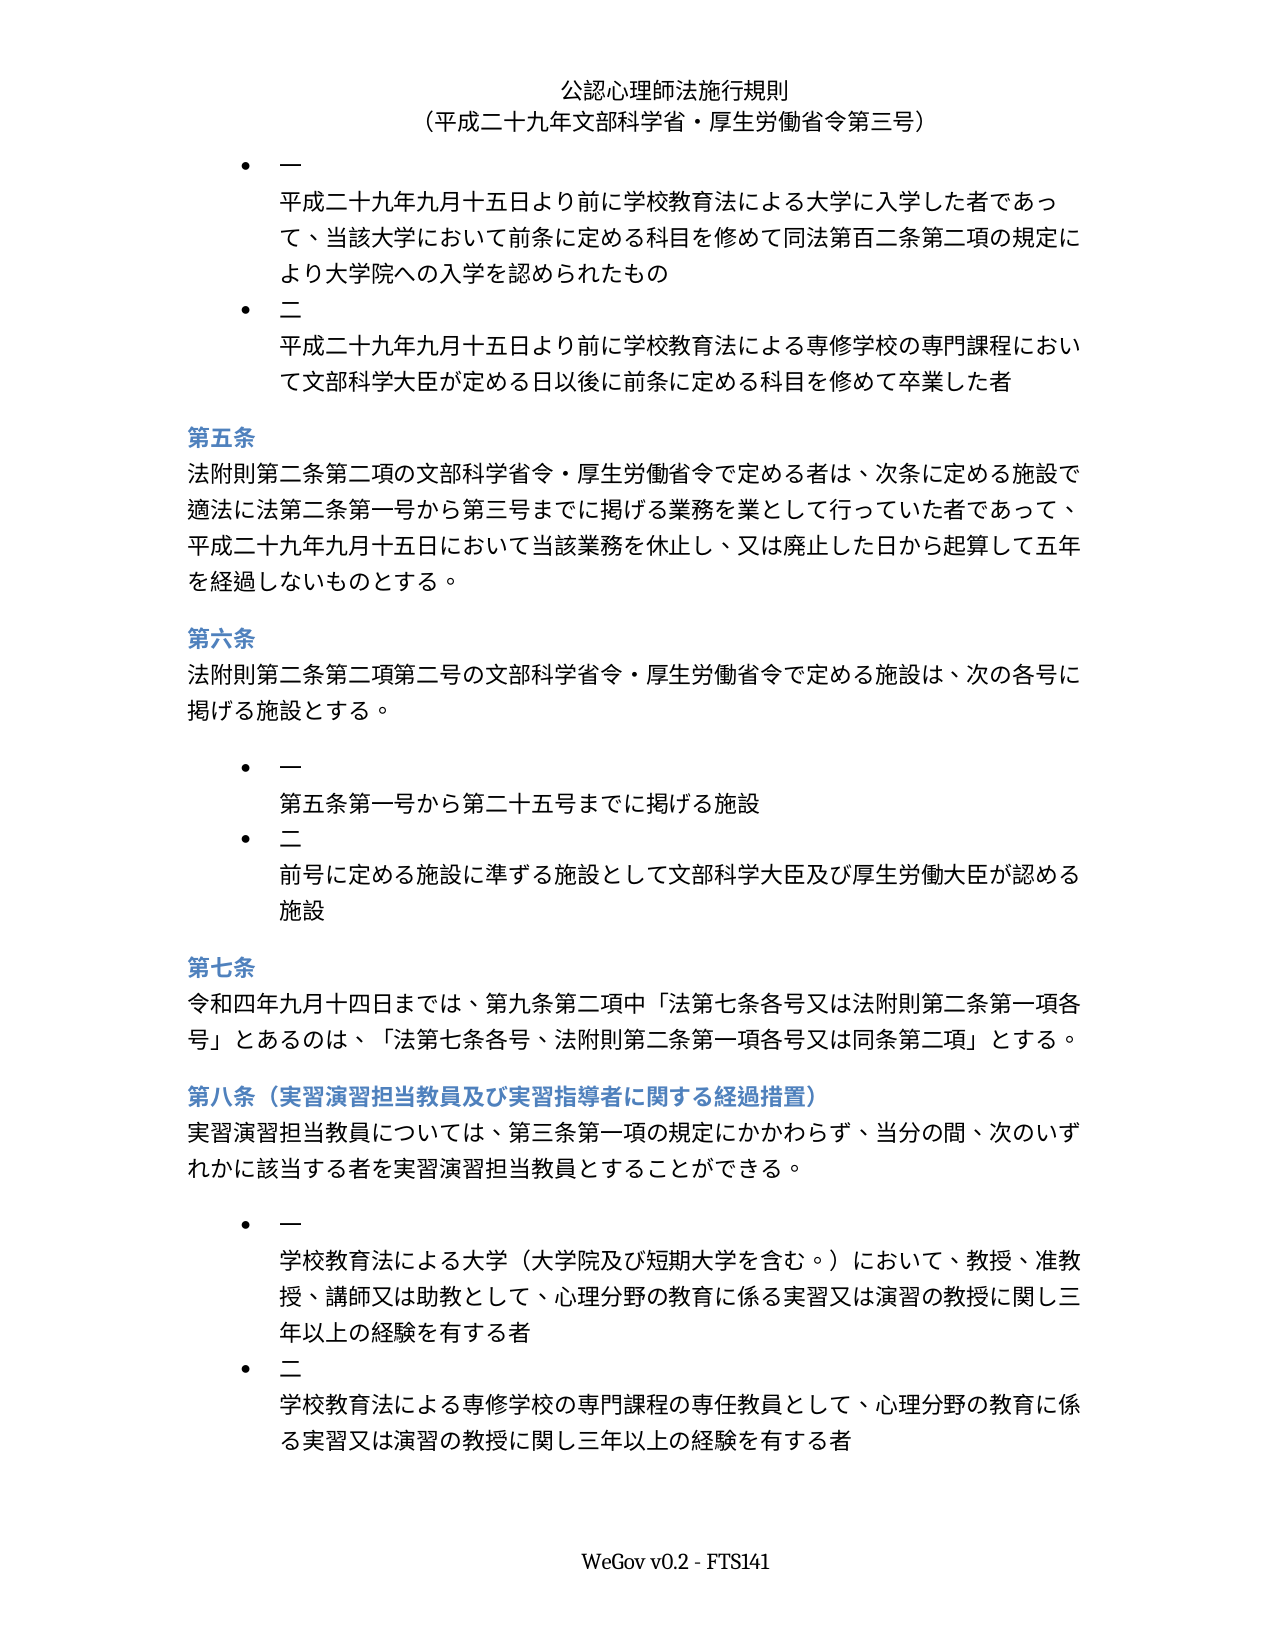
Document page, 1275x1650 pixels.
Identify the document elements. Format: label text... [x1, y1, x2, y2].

list 二 学校教育法による専修学校の専門課程の専任教員として、心理分野の教育に係る実習又は演習の教授に関し三年以上の経験を有する者 [242, 1353, 1087, 1456]
list 一 平成二十九年九月十五日より前に学校教育法による大学に入学した者であって、当該大学において前条に定める科目を修めて同法第百二条第二項の規定により大学院への入学を認められたもの [242, 150, 1087, 289]
text 実習演習担当教員については、第三条第一項の規定にかかわらず、当分の間、次のいずれかに該当する者を実習演習担当教員とすることができる。 [187, 1117, 1087, 1184]
subtitle 第八条（実習演習担当教員及び実習指導者に関する経過措置） [187, 1081, 1087, 1112]
list 二 平成二十九年九月十五日より前に学校教育法による専修学校の専門課程において文部科学大臣が定める日以後に前条に定める科目を修めて卒業した者 [242, 294, 1087, 397]
subtitle 第六条 [187, 623, 1087, 654]
text 法附則第二条第二項の文部科学省令・厚生労働省令で定める者は、次条に定める施設で適法に法第二条第一号から第三号までに掲げる業務を業として行っていた者であって、平成二十九年九月十五日において当該業務を休止し、又は廃止した日から起算して五年を経過しないものとする。 [187, 458, 1087, 597]
text 令和四年九月十四日までは、第九条第二項中「法第七条各号又は法附則第二条第一項各号」とあるのは、「法第七条各号、法附則第二条第一項各号又は同条第二項」とする。 [187, 988, 1087, 1055]
list 二 前号に定める施設に準ずる施設として文部科学大臣及び厚生労働大臣が認める施設 [242, 823, 1087, 927]
subtitle 第五条 [187, 422, 1087, 454]
subtitle 第七条 [187, 952, 1087, 983]
list 一 学校教育法による大学（大学院及び短期大学を含む。）において、教授、准教授、講師又は助教として、心理分野の教育に係る実習又は演習の教授に関し三年以上の経験を有する者 [242, 1209, 1087, 1348]
list 一 第五条第一号から第二十五号までに掲げる施設 [242, 752, 1087, 819]
text 法附則第二条第二項第二号の文部科学省令・厚生労働省令で定める施設は、次の各号に掲げる施設とする。 [187, 659, 1087, 726]
